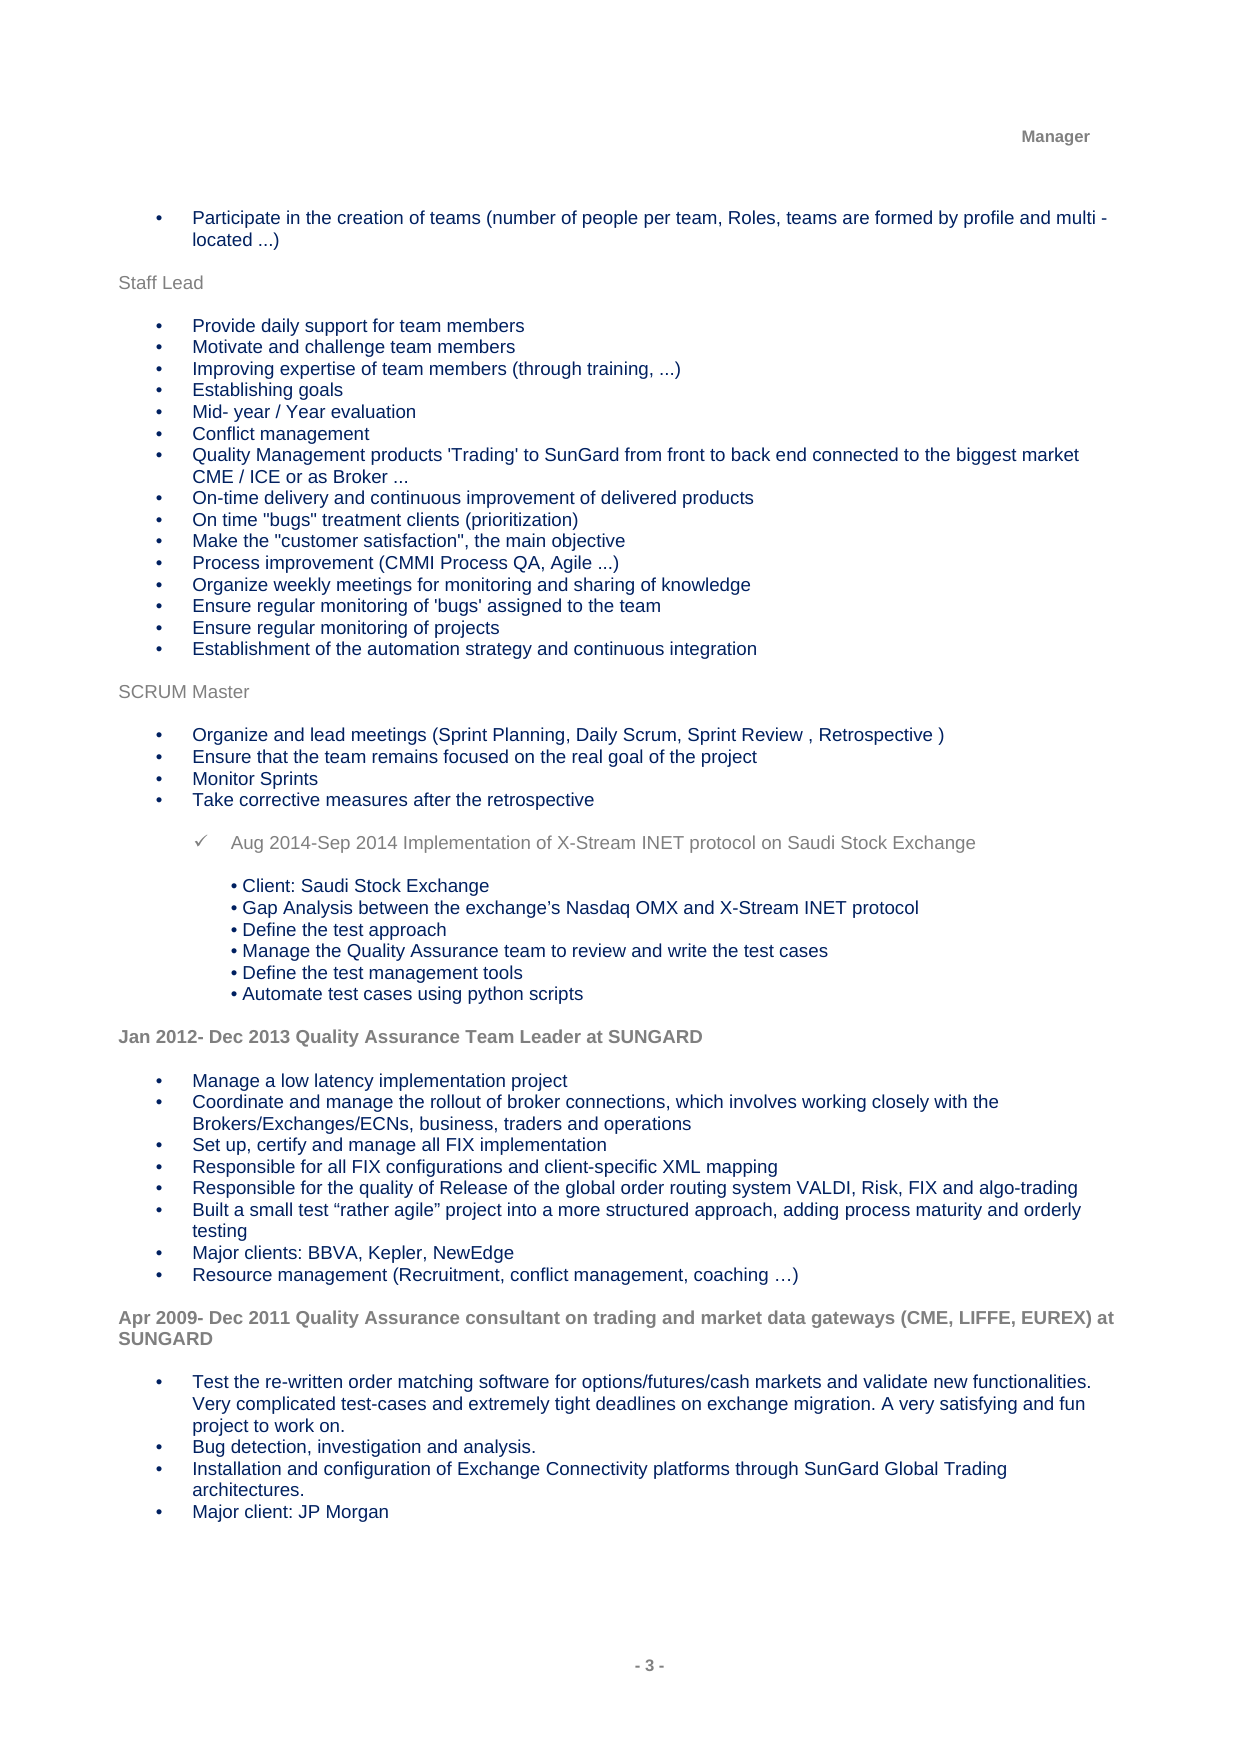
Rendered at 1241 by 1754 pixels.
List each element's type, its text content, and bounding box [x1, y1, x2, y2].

list Manage a low latency implementation project [156, 1069, 1122, 1091]
list Major clients: BBVA, Kepler, NewEdge [156, 1242, 1122, 1263]
list Resource management (Recruitment, conflict management, coaching …) [156, 1263, 1122, 1285]
text SCRUM Master [118, 681, 1122, 703]
text Staff Lead [118, 271, 1122, 293]
list Establishing goals [156, 379, 1122, 401]
list Ensure regular monitoring of projects [156, 616, 1122, 638]
list Installation and configuration of Exchange Connectivity platforms through SunGard Global Trading architectures. [156, 1457, 1122, 1501]
list Conflict management [156, 422, 1122, 444]
list Take corrective measures after the retrospective [156, 789, 1122, 811]
text • Automate test cases using python scripts [231, 983, 1122, 1005]
list Major client: JP Morgan [156, 1501, 1122, 1522]
list Organize and lead meetings (Sprint Planning, Daily Scrum, Sprint Review , Retrospective ) [156, 724, 1122, 746]
list Provide daily support for team members [156, 314, 1122, 336]
list Test the re-written order matching software for options/futures/cash markets and validate new functionalities. Very complicated test-cases and extremely tight deadlines on exchange migration. A very satisfying and fun project to work on. [156, 1371, 1122, 1436]
list Built a small test “rather agile” project into a more structured approach, adding process maturity and orderly testing [156, 1199, 1122, 1242]
list On-time delivery and continuous improvement of delivered products [156, 487, 1122, 509]
list Mid- year / Year evaluation [156, 401, 1122, 422]
list Ensure that the team remains focused on the real goal of the project [156, 746, 1122, 767]
list Ensure regular monitoring of 'bugs' assigned to the team [156, 595, 1122, 616]
list Participate in the creation of teams (number of people per team, Roles, teams are formed by profile and multi -located ...) [156, 207, 1122, 250]
text Apr 2009- Dec 2011 Quality Assurance consultant on trading and market data gateways (CME, LIFFE, EUREX) at SUNGARD [118, 1307, 1122, 1350]
list Responsible for all FIX configurations and client-specific XML mapping [156, 1156, 1122, 1177]
list Improving expertise of team members (through training, ...) [156, 358, 1122, 379]
list On time "bugs" treatment clients (prioritization) [156, 509, 1122, 530]
list Process improvement (CMMI Process QA, Agile ...) [156, 552, 1122, 573]
list Quality Management products 'Trading' to SunGard from front to back end connected to the biggest market CME / ICE or as Broker ... [156, 444, 1122, 487]
list Responsible for the quality of Release of the global order routing system VALDI, Risk, FIX and algo-trading [156, 1177, 1122, 1199]
list Set up, certify and manage all FIX implementation [156, 1134, 1122, 1156]
text • Define the test management tools [231, 962, 1122, 983]
text • Gap Analysis between the exchange’s Nasdaq OMX and X-Stream INET protocol [231, 897, 1122, 918]
text Jan 2012- Dec 2013 Quality Assurance Team Leader at SUNGARD [118, 1026, 1122, 1048]
text • Manage the Quality Assurance team to review and write the test cases [231, 940, 1122, 962]
list Organize weekly meetings for monitoring and sharing of knowledge [156, 573, 1122, 595]
list Aug 2014-Sep 2014 Implementation of X-Stream INET protocol on Saudi Stock Exchange [193, 832, 1122, 854]
text • Define the test approach [231, 918, 1122, 940]
text • Client: Saudi Stock Exchange [231, 875, 1122, 897]
list Make the "customer satisfaction", the main objective [156, 530, 1122, 552]
list Monitor Sprints [156, 767, 1122, 789]
list Motivate and challenge team members [156, 336, 1122, 358]
list Bug detection, investigation and analysis. [156, 1436, 1122, 1457]
list Coordinate and manage the rollout of broker connections, which involves working closely with the Brokers/Exchanges/ECNs, business, traders and operations [156, 1091, 1122, 1134]
list Establishment of the automation strategy and continuous integration [156, 638, 1122, 659]
